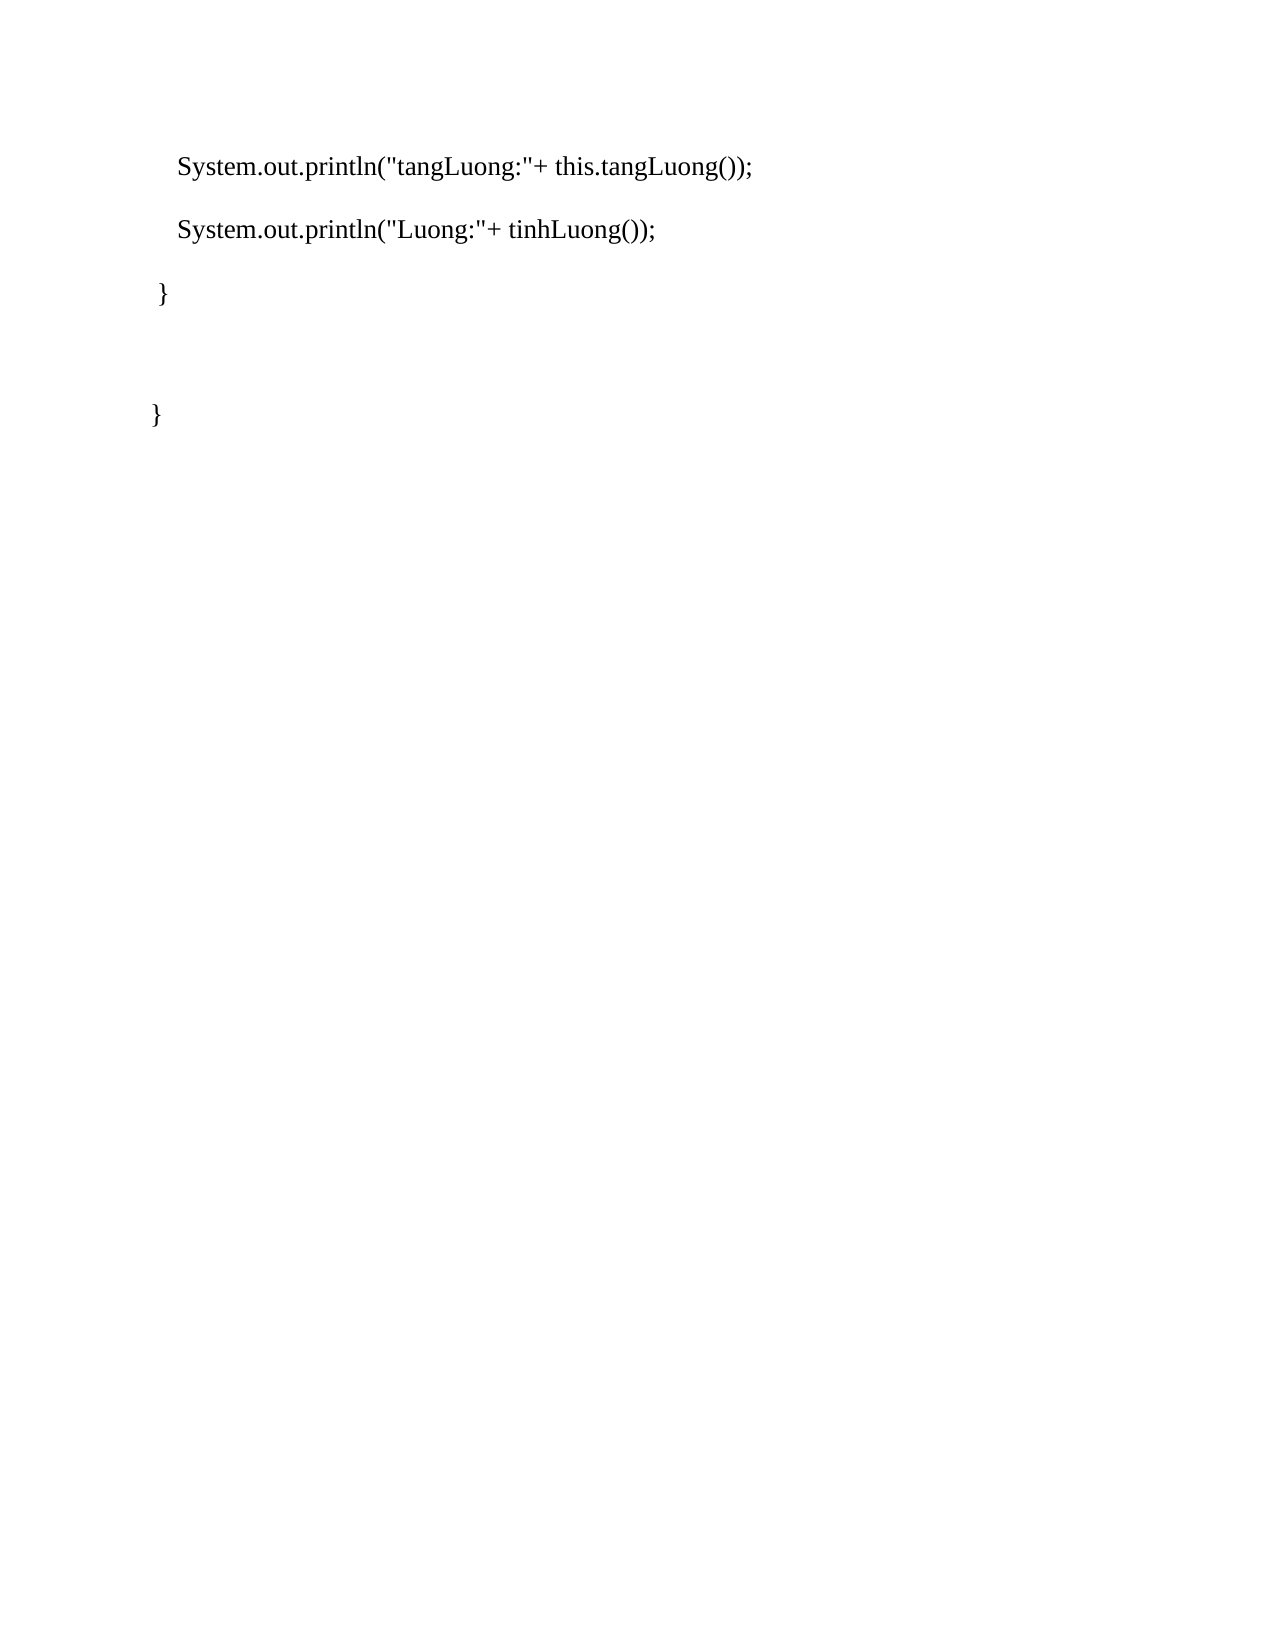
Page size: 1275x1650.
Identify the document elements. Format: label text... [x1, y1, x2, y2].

text System.out.println("tangLuong:"+ this.tangLuong()); [150, 150, 1125, 181]
text } [150, 277, 1125, 308]
text } [150, 399, 1125, 430]
text System.out.println("Luong:"+ tinhLuong()); [150, 213, 1125, 244]
